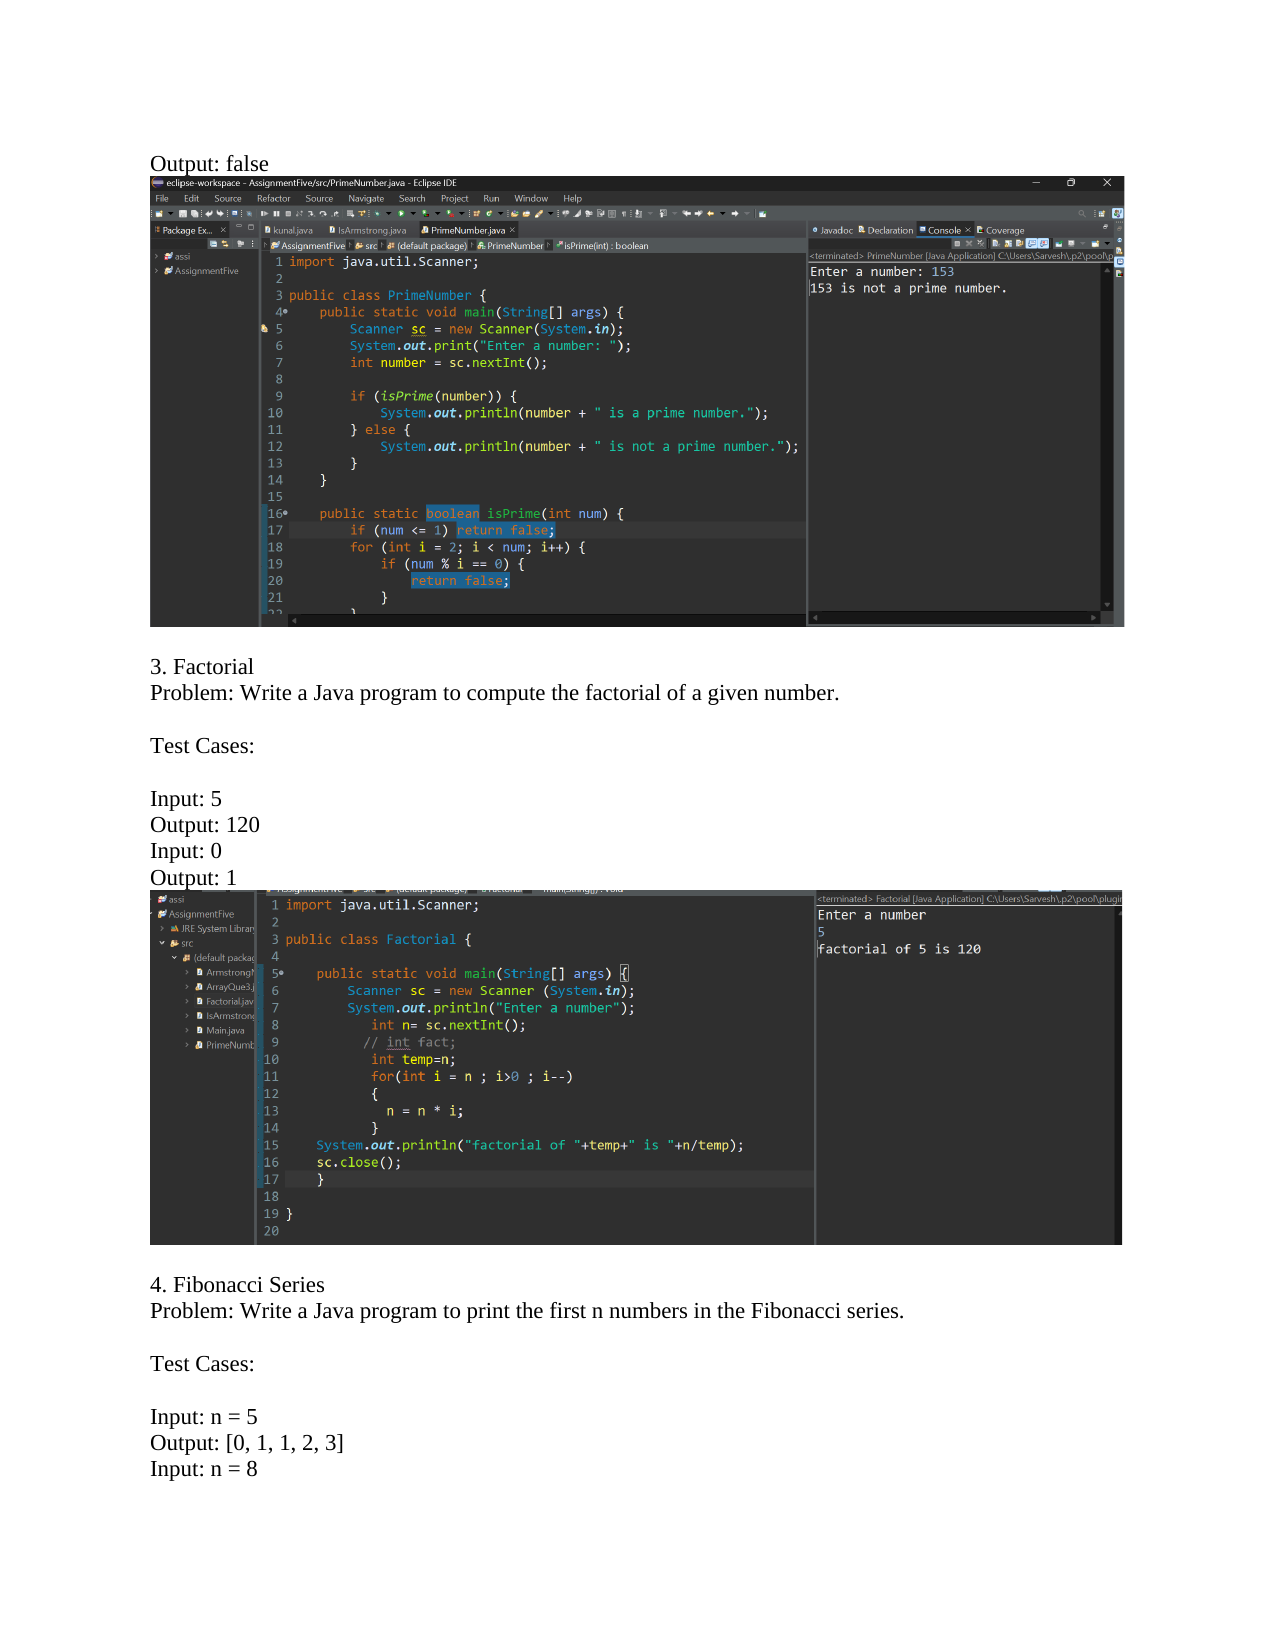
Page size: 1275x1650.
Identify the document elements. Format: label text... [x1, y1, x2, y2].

text Output: false [150, 150, 1125, 176]
text Input: n = 5 [150, 1403, 1125, 1429]
text Test Cases: [150, 732, 1125, 758]
text Problem: Write a Java program to print the first n numbers in the Fibonacci series. [150, 1297, 1125, 1324]
text 4. Fibonacci Series [150, 1271, 1125, 1297]
text Output: 120 [150, 811, 1125, 838]
text Input: 0 [150, 838, 1125, 864]
text Output: [0, 1, 1, 2, 3] [150, 1429, 1125, 1455]
text Input: n = 8 [150, 1455, 1125, 1482]
text Test Cases: [150, 1350, 1125, 1376]
text 3. Factorial [150, 653, 1125, 679]
text Problem: Write a Java program to compute the factorial of a given number. [150, 679, 1125, 706]
picture [150, 890, 1123, 1245]
text Output: 1 [150, 864, 1125, 890]
picture [150, 176, 1125, 627]
text Input: 5 [150, 785, 1125, 811]
